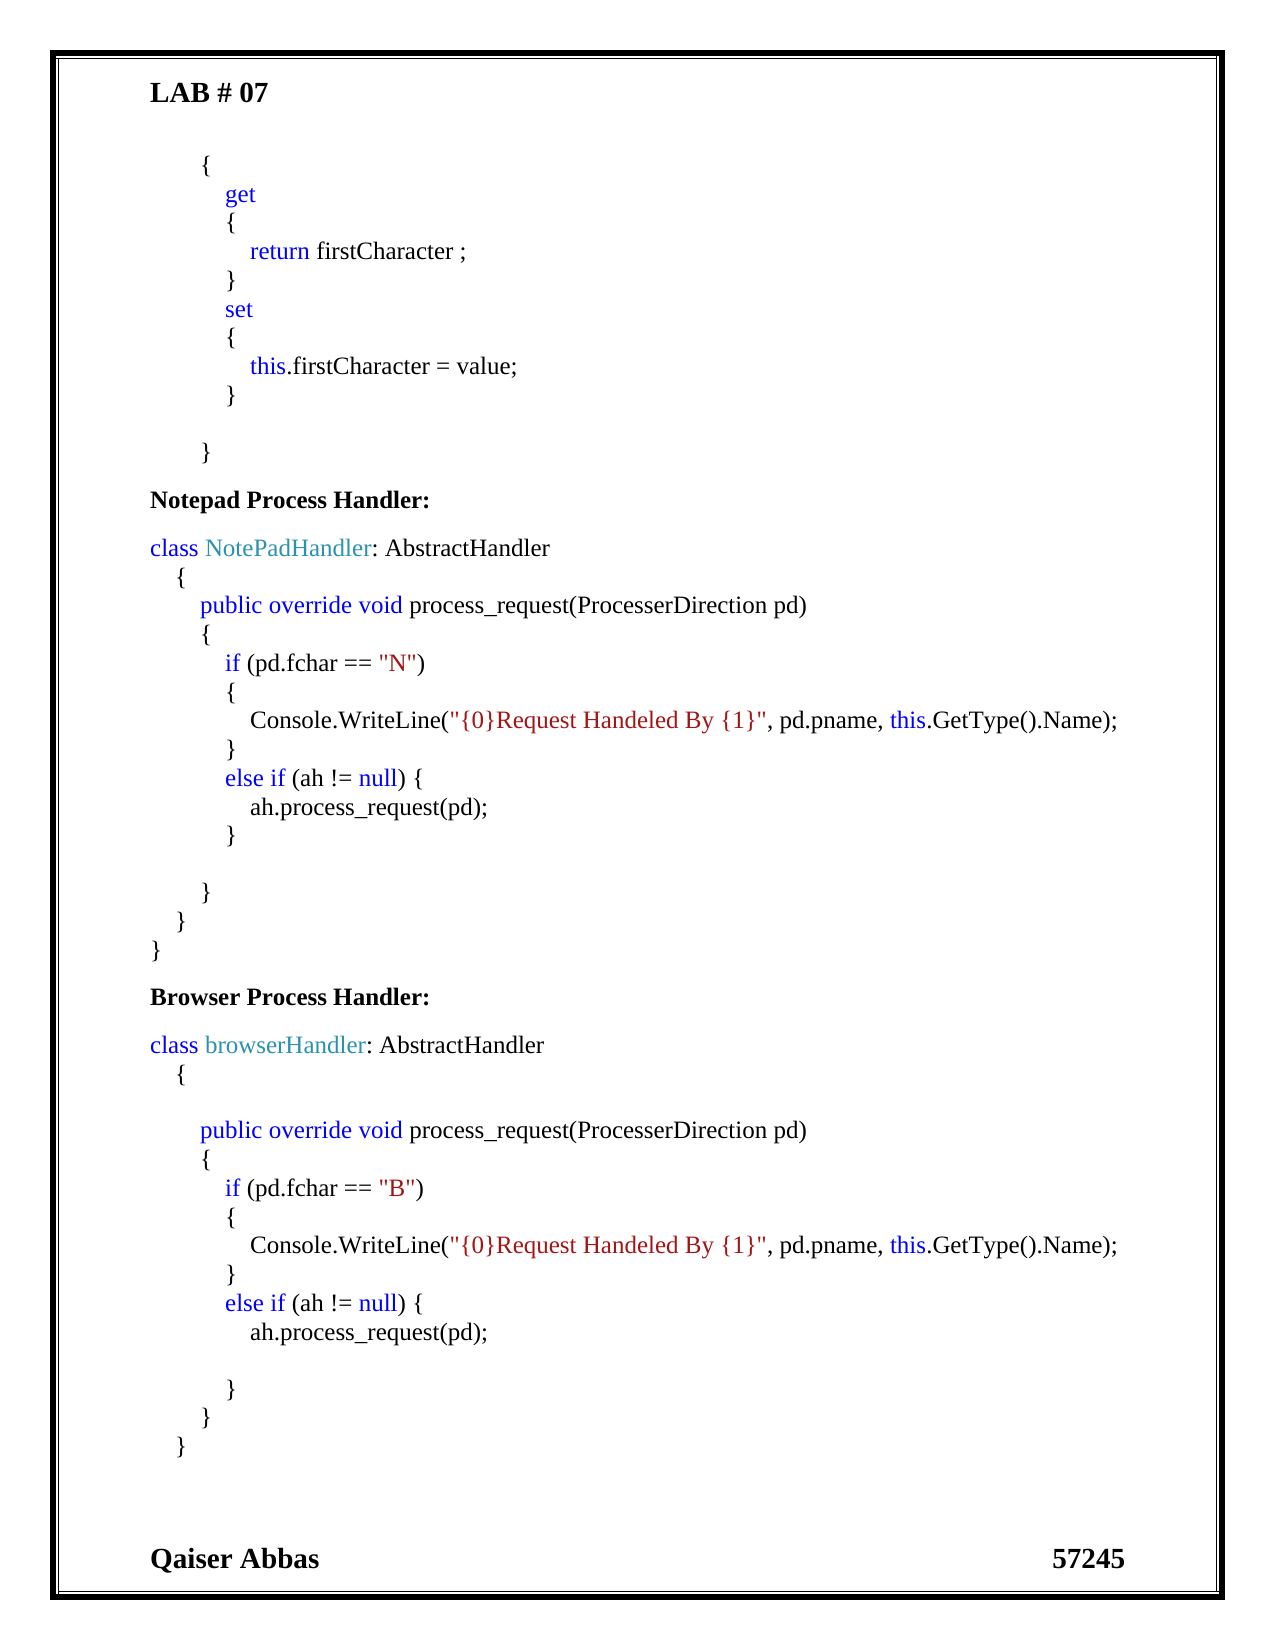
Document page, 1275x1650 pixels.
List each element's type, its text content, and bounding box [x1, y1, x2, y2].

text Console.WriteLine("{0}Request Handeled By {1}", pd.pname, this.GetType().Name); [150, 705, 1125, 734]
text ah.process_request(pd); [150, 1317, 1125, 1346]
text } [150, 877, 1125, 906]
text { [150, 1144, 1125, 1173]
text Browser Process Handler: [150, 982, 1125, 1011]
text } [150, 380, 1125, 409]
text else if (ah != null) { [150, 763, 1125, 792]
text { [150, 1202, 1125, 1231]
text public override void process_request(ProcesserDirection pd) [150, 590, 1125, 619]
text if (pd.fchar == "N") [150, 648, 1125, 677]
text ah.process_request(pd); [150, 792, 1125, 820]
text Notepad Process Handler: [150, 485, 1125, 514]
text } [150, 820, 1125, 849]
text } [150, 1374, 1125, 1402]
text this.firstCharacter = value; [150, 351, 1125, 380]
text } [150, 1402, 1125, 1431]
text } [150, 734, 1125, 763]
text } [150, 265, 1125, 294]
text get [150, 179, 1125, 207]
text { [150, 207, 1125, 236]
text } [150, 906, 1125, 935]
text } [150, 935, 1125, 963]
text { [150, 1059, 1125, 1088]
text { [150, 619, 1125, 648]
text { [150, 150, 1125, 179]
text set [150, 294, 1125, 322]
text public override void process_request(ProcesserDirection pd) [150, 1116, 1125, 1144]
text class browserHandler: AbstractHandler [150, 1030, 1125, 1059]
text return firstCharacter ; [150, 236, 1125, 265]
text } [150, 1431, 1125, 1460]
text } [150, 437, 1125, 466]
text else if (ah != null) { [150, 1288, 1125, 1317]
text class NotePadHandler: AbstractHandler [150, 533, 1125, 562]
text { [150, 562, 1125, 590]
text } [150, 1259, 1125, 1288]
text if (pd.fchar == "B") [150, 1173, 1125, 1202]
text { [150, 677, 1125, 705]
text Console.WriteLine("{0}Request Handeled By {1}", pd.pname, this.GetType().Name); [150, 1231, 1125, 1259]
text { [150, 322, 1125, 351]
